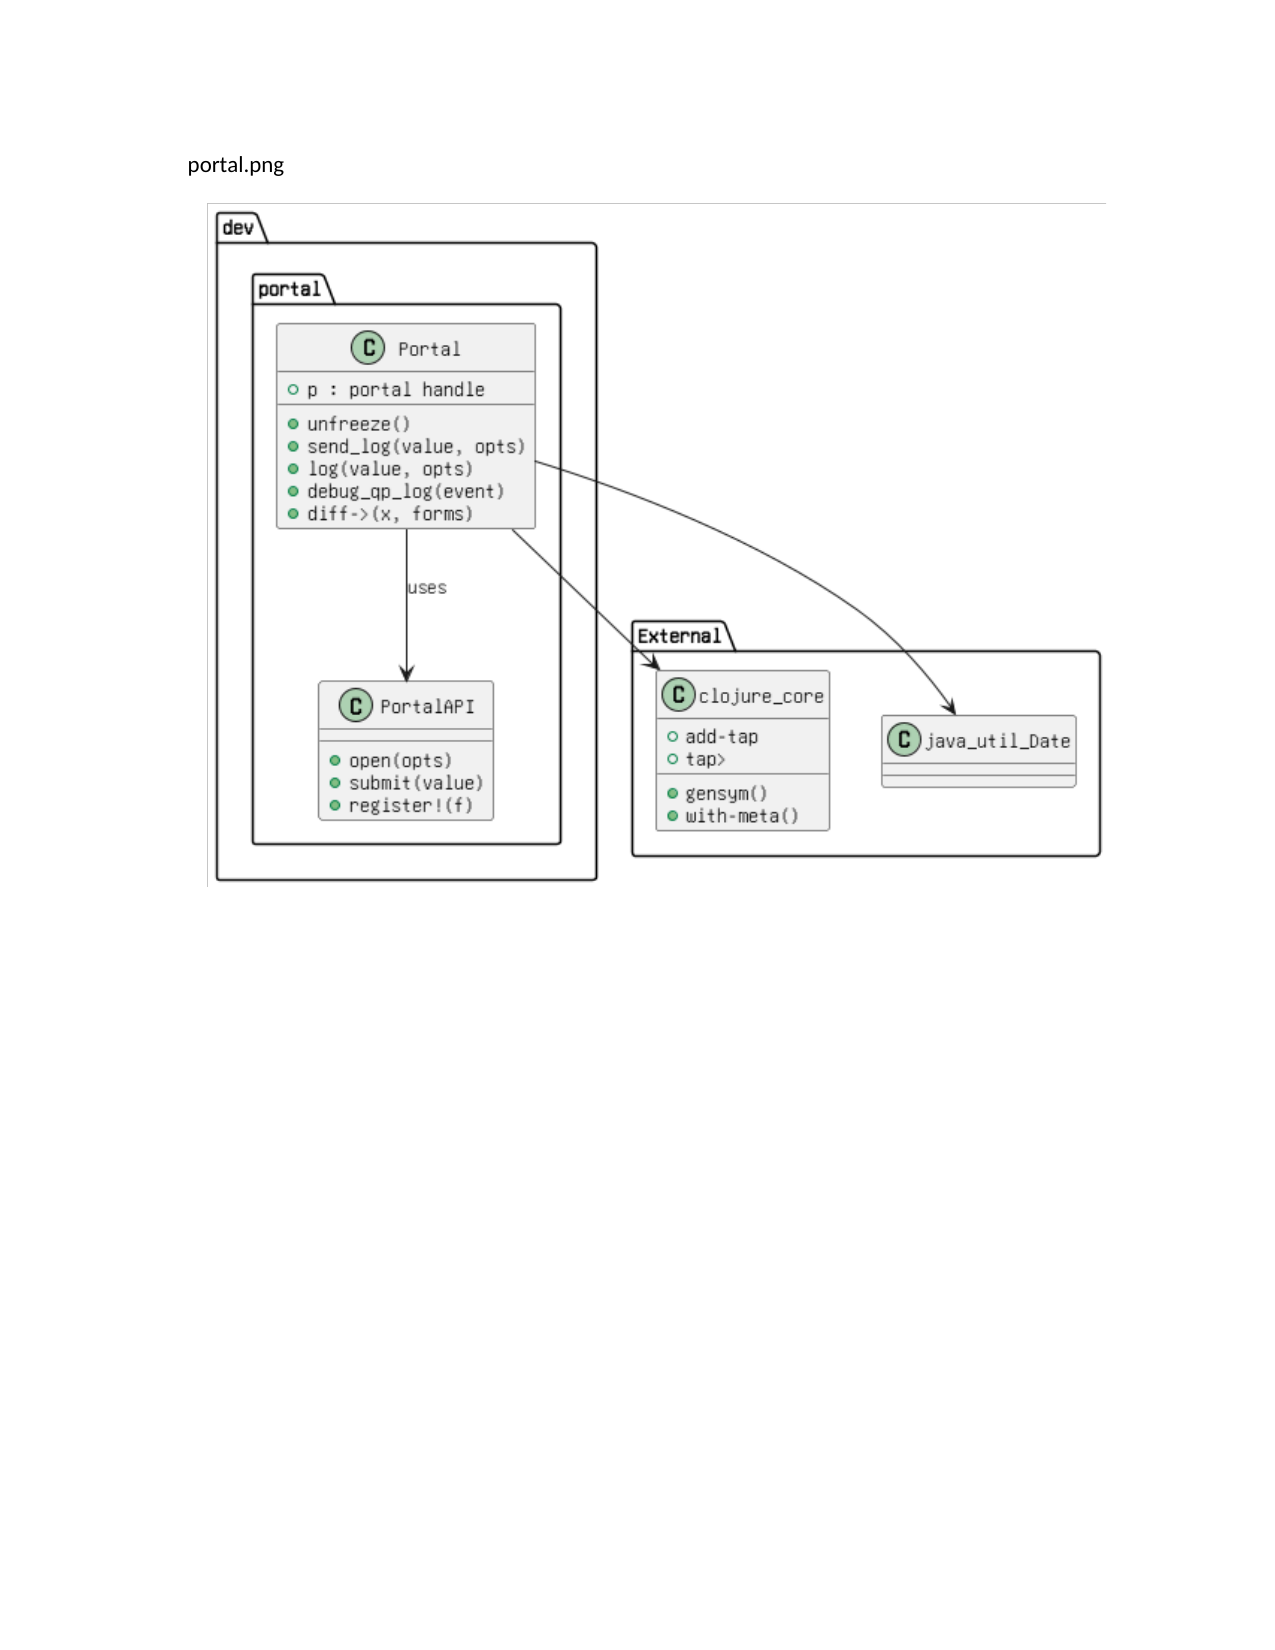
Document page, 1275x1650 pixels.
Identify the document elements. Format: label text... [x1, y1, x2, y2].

text portal.png [187, 150, 1087, 178]
picture [206, 203, 1107, 887]
